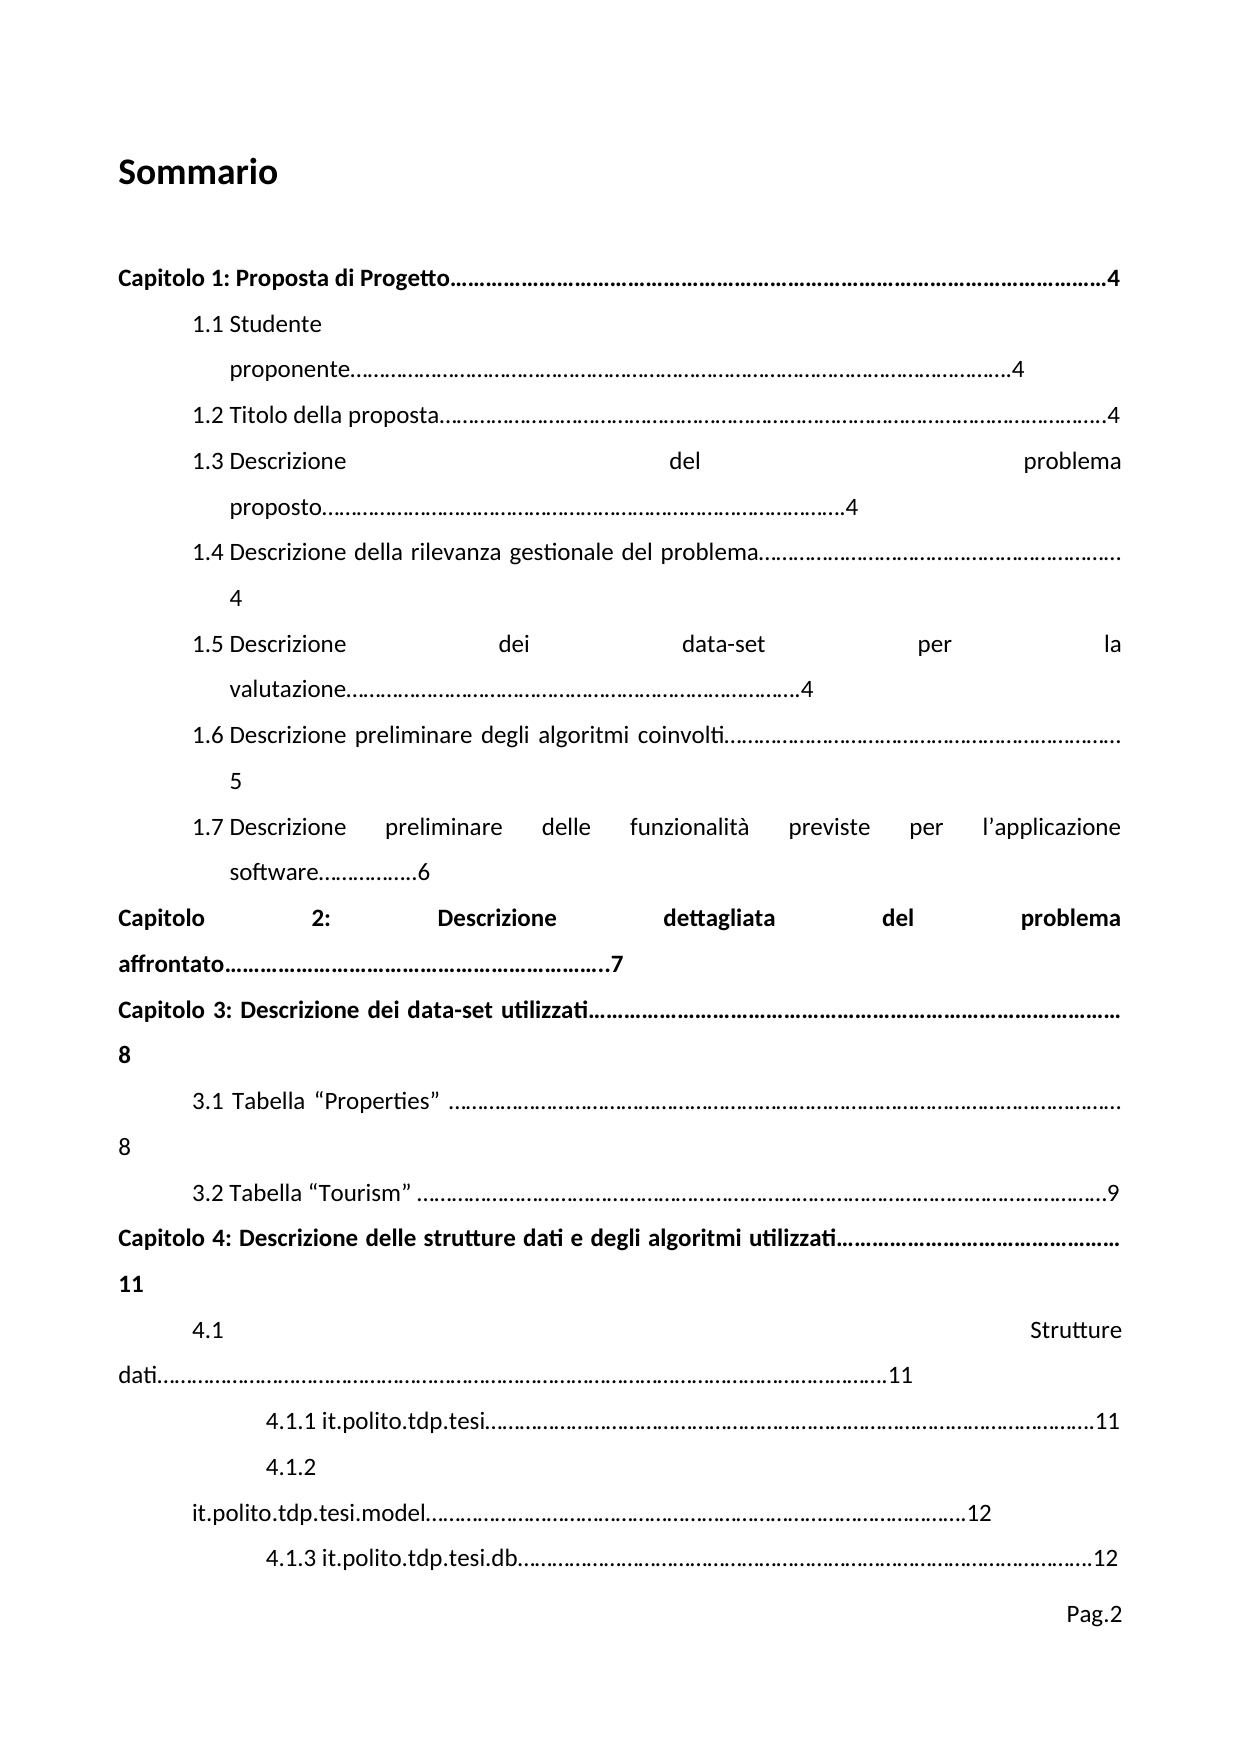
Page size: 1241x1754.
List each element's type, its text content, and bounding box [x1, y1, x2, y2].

list Descrizione preliminare degli algoritmi coinvolti……………………………………………………………5 [192, 719, 1122, 796]
text 4.1 Strutture dati……………………………………………………………………………………………………………….11 [118, 1314, 1122, 1390]
list Titolo della proposta……………………………………………………………………………………………………..4 [192, 399, 1122, 430]
text 4.1.2 it.polito.tdp.tesi.model………………………………………………………………………………….12 [192, 1451, 1122, 1527]
text Capitolo 3: Descrizione dei data-set utilizzati………………………………………………………………………………8 [118, 994, 1122, 1070]
text 4.1.1 it.polito.tdp.tesi…………………………………………………………………………………………….11 [192, 1405, 1122, 1436]
text 4.1.3 it.polito.tdp.tesi.db……………………………………………………………………………………….12 [192, 1542, 1122, 1573]
text 3.1 Tabella “Properties” ………………………………………………………………………………………………………8 [118, 1085, 1122, 1161]
list Studente proponente…………………………………………………………………………………………………….4 [192, 308, 1122, 384]
list Descrizione della rilevanza gestionale del problema………………………………………………………4 [192, 536, 1122, 613]
list Descrizione dei data-set per la valutazione…………………………………………………………………….4 [192, 628, 1122, 704]
text 3.2 Tabella “Tourism” …………………………………………………………………………………………………………9 [118, 1177, 1122, 1207]
list Descrizione preliminare delle funzionalità previste per l’applicazione software……………..6 [192, 811, 1122, 887]
text Capitolo 2: Descrizione dettagliata del problema affrontato………………………………………………………..7 [118, 902, 1122, 978]
text Sommario [118, 148, 1122, 193]
text Capitolo 4: Descrizione delle strutture dati e degli algoritmi utilizzati…………………………………………11 [118, 1222, 1122, 1299]
list Descrizione del problema proposto……………………………………………………………………………….4 [192, 445, 1122, 521]
text Capitolo 1: Proposta di Progetto…………………………………………………………………………………………………4 [118, 262, 1122, 293]
